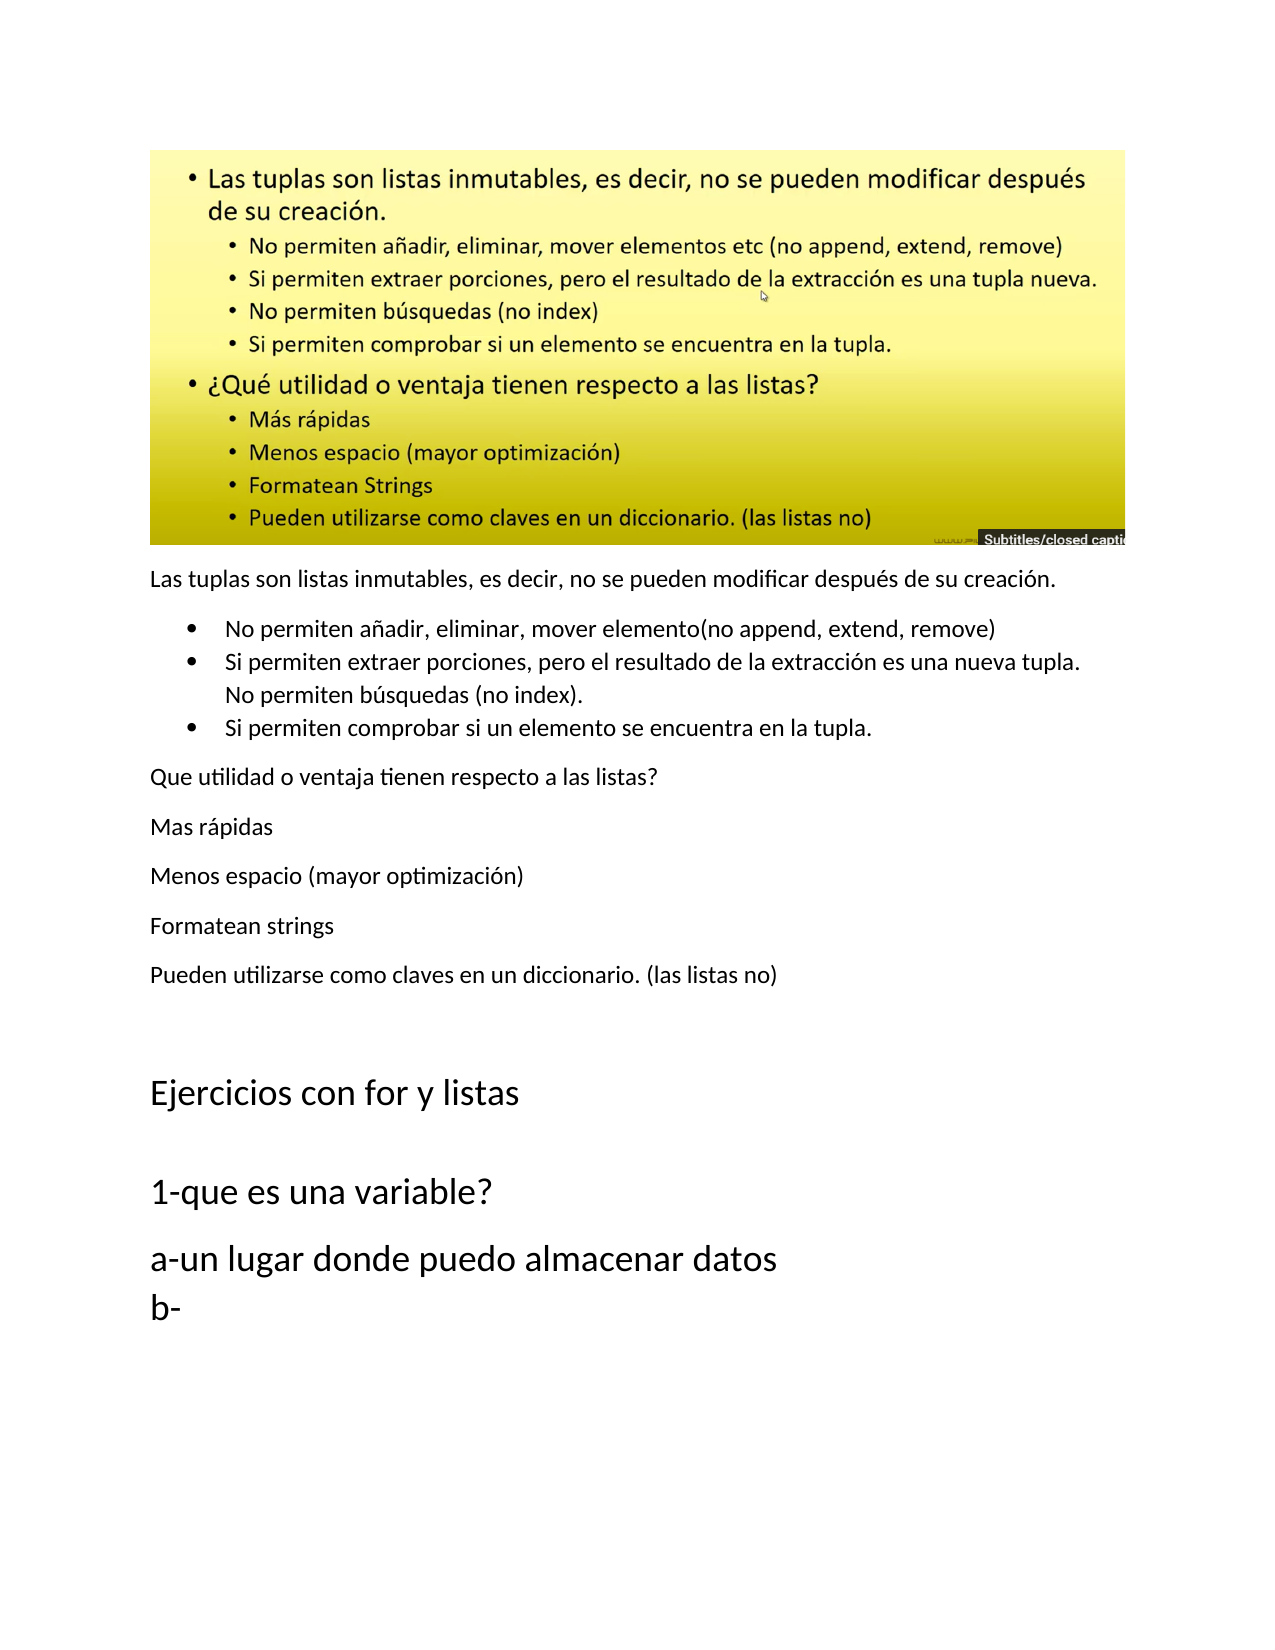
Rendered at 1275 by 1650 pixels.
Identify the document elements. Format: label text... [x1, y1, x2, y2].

text Ejercicios con for y listas 1-que es una variable? [150, 1069, 1125, 1214]
text Mas rápidas [150, 811, 1125, 841]
text a-un lugar donde puedo almacenar datos b- [150, 1234, 1125, 1330]
text Formatean strings [150, 910, 1125, 941]
picture [150, 150, 1125, 545]
text Menos espacio (mayor optimización) [150, 860, 1125, 891]
list Si permiten extraer porciones, pero el resultado de la extracción es una nueva tupla. No permiten búsquedas (no index). [187, 646, 1125, 709]
list Si permiten comprobar si un elemento se encuentra en la tupla. [187, 712, 1125, 742]
text Pueden utilizarse como claves en un diccionario. (las listas no) [150, 959, 1125, 1051]
list No permiten añadir, eliminar, mover elemento(no append, extend, remove) [187, 613, 1125, 643]
text Las tuplas son listas inmutables, es decir, no se pueden modificar después de su creación. [150, 563, 1125, 594]
text Que utilidad o ventaja tienen respecto a las listas? [150, 761, 1125, 792]
